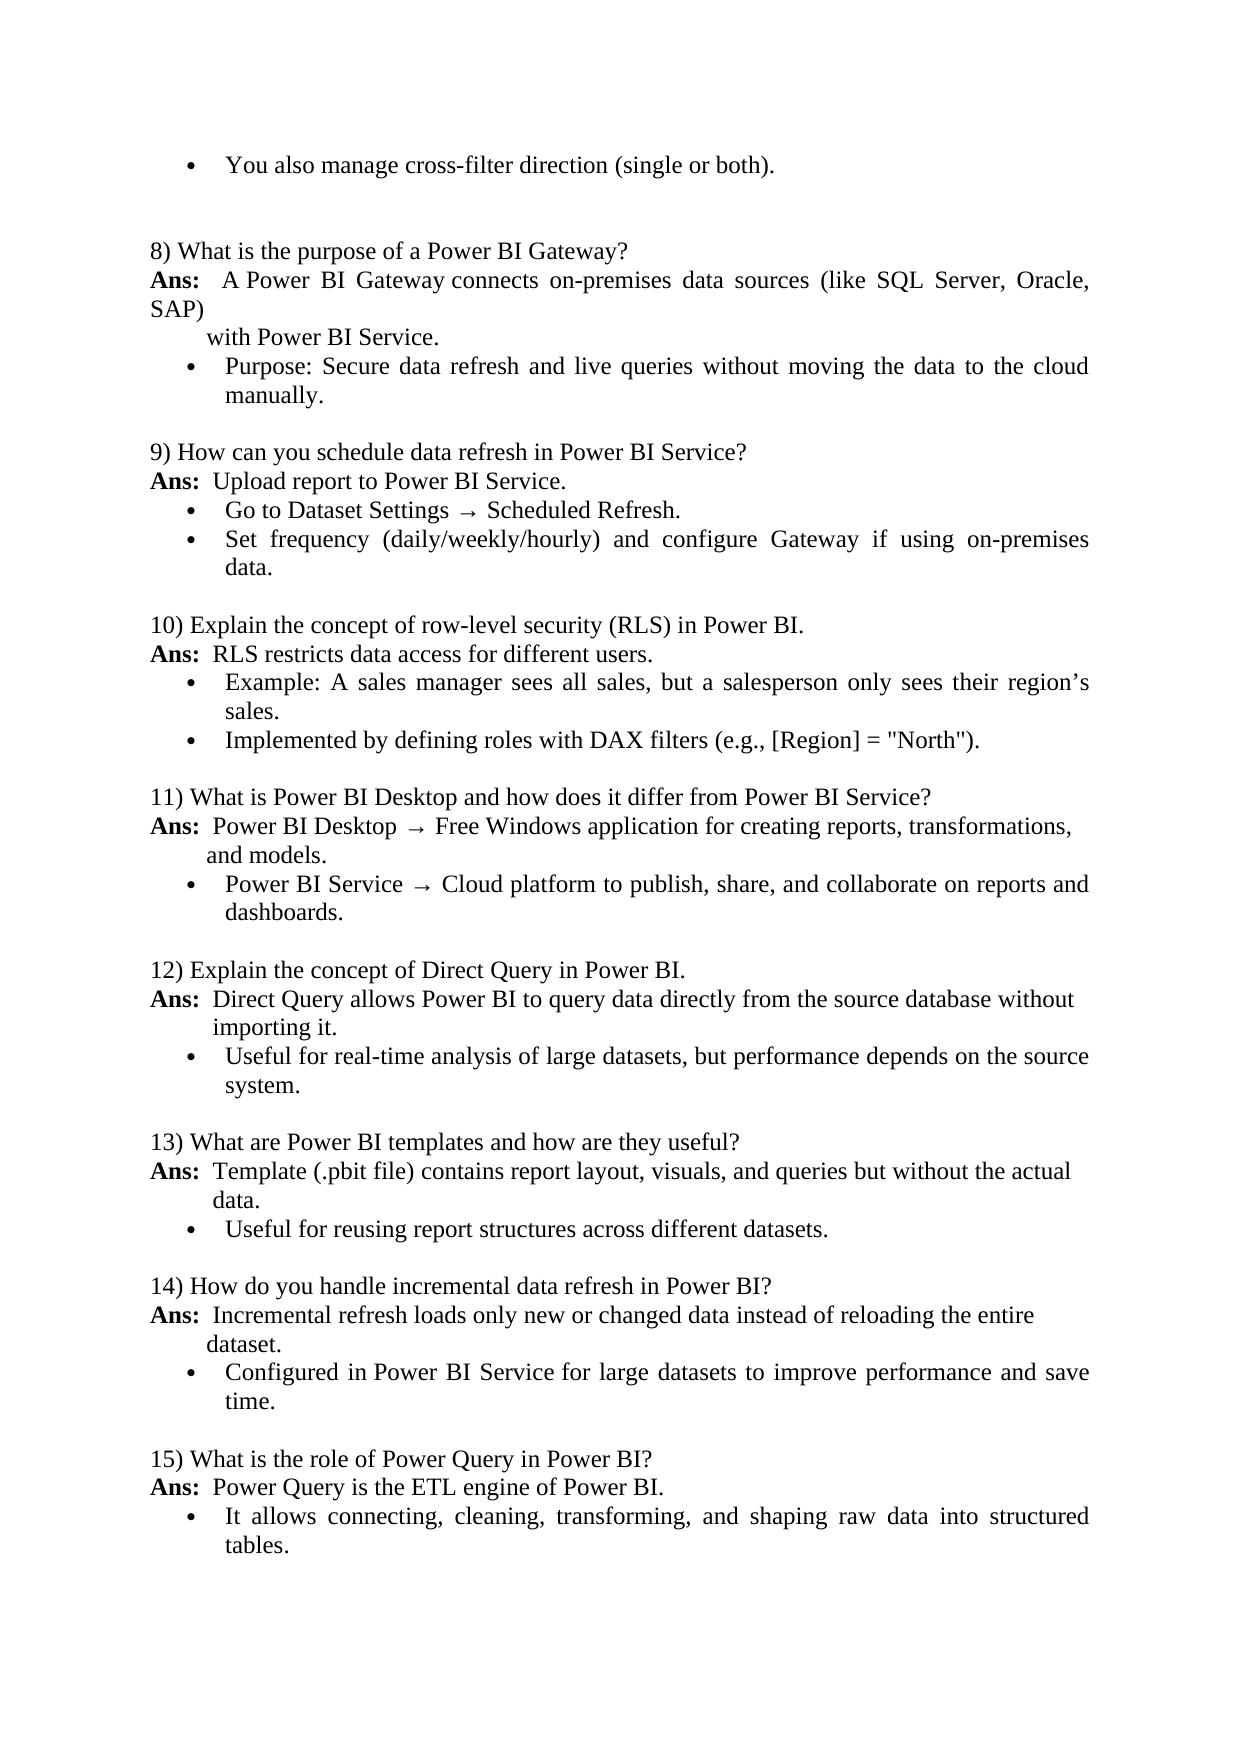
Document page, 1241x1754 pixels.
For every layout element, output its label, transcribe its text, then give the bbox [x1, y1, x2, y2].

text 13) What are Power BI templates and how are they useful? [150, 1127, 1090, 1156]
text Ans: Upload report to Power BI Service. [150, 466, 1090, 495]
text 9) How can you schedule data refresh in Power BI Service? [150, 437, 1090, 466]
text 8) What is the purpose of a Power BI Gateway? [150, 236, 1090, 265]
text Ans: RLS restricts data access for different users. [150, 639, 1090, 667]
text 12) Explain the concept of Direct Query in Power BI. [150, 955, 1090, 984]
text dataset. [150, 1329, 1090, 1357]
text 14) How do you handle incremental data refresh in Power BI? [150, 1271, 1090, 1300]
list Example: A sales manager sees all sales, but a salesperson only sees their region’s sales. [187, 667, 1090, 725]
text 15) What is the role of Power Query in Power BI? [150, 1444, 1090, 1472]
list Useful for real-time analysis of large datasets, but performance depends on the source system. [187, 1041, 1090, 1099]
list Power BI Service → Cloud platform to publish, share, and collaborate on reports and dashboards. [187, 869, 1090, 926]
list It allows connecting, cleaning, transforming, and shaping raw data into structured tables. [187, 1501, 1090, 1559]
text Ans: Template (.pbit file) contains report layout, visuals, and queries but without the actual [150, 1156, 1090, 1185]
list Go to Dataset Settings → Scheduled Refresh. [187, 495, 1090, 524]
text importing it. [150, 1012, 1090, 1041]
text 11) What is Power BI Desktop and how does it differ from Power BI Service? [150, 782, 1090, 811]
list Purpose: Secure data refresh and live queries without moving the data to the cloud manually. [187, 351, 1090, 409]
list Configured in Power BI Service for large datasets to improve performance and save time. [187, 1357, 1090, 1415]
list Implemented by defining roles with DAX filters (e.g., [Region] = "North"). [187, 725, 1090, 754]
list You also manage cross-filter direction (single or both). [187, 150, 1090, 179]
text with Power BI Service. [150, 322, 1090, 351]
text Ans: Direct Query allows Power BI to query data directly from the source database without [150, 984, 1090, 1012]
text 10) Explain the concept of row-level security (RLS) in Power BI. [150, 610, 1090, 639]
text Ans: Power Query is the ETL engine of Power BI. [150, 1472, 1090, 1501]
text Ans: A Power BI Gateway connects on-premises data sources (like SQL Server, Oracle, SAP) [150, 265, 1090, 322]
text and models. [150, 840, 1090, 869]
text Ans: Incremental refresh loads only new or changed data instead of reloading the entire [150, 1300, 1090, 1329]
list Useful for reusing report structures across different datasets. [187, 1214, 1090, 1242]
list Set frequency (daily/weekly/hourly) and configure Gateway if using on-premises data. [187, 524, 1090, 581]
text Ans: Power BI Desktop → Free Windows application for creating reports, transformations, [150, 811, 1090, 840]
text data. [150, 1185, 1090, 1214]
